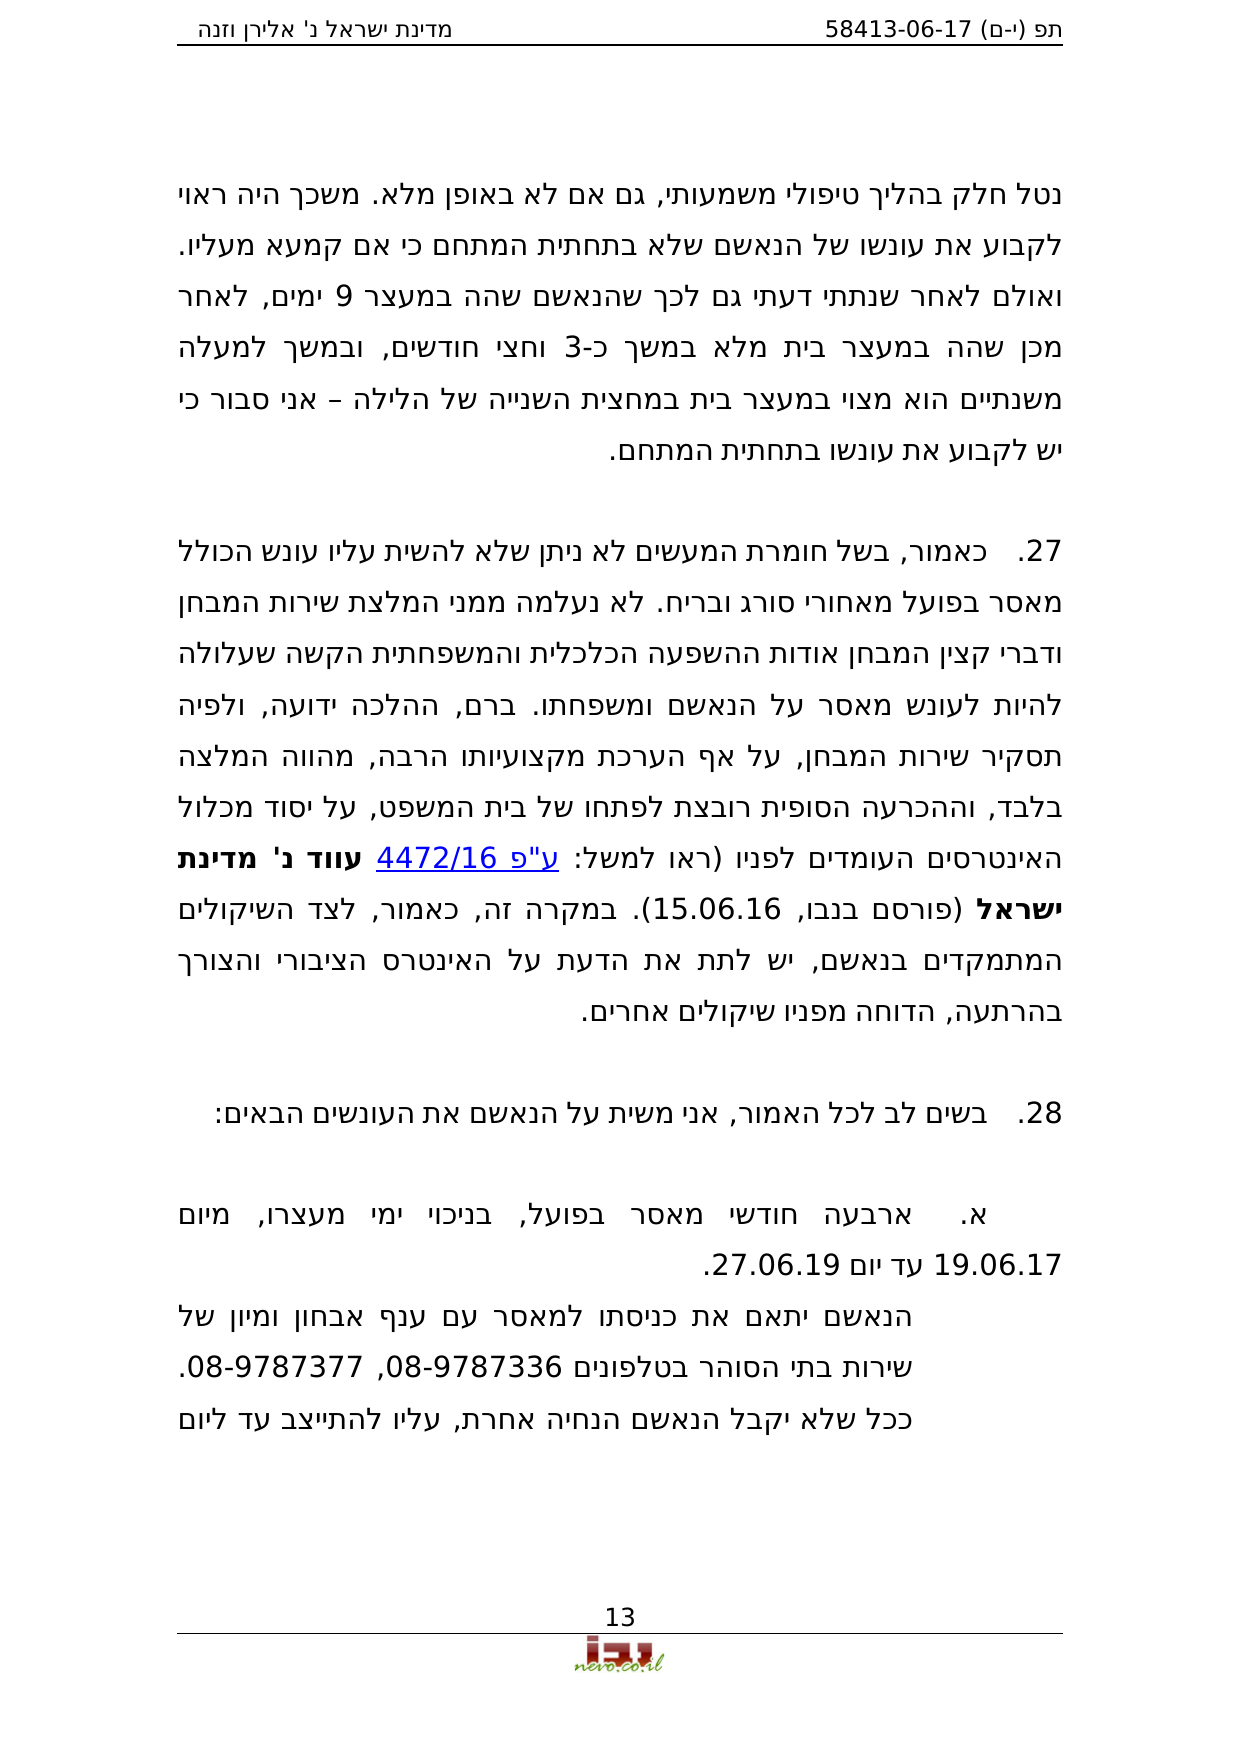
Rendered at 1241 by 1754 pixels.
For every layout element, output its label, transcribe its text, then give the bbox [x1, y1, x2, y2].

picture [574, 1635, 666, 1673]
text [177, 177, 1063, 467]
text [177, 1300, 913, 1436]
text 28. בשים לב לכל האמור, אני משית על הנאשם את העונשים הבאים: [177, 1096, 1063, 1130]
text 27. כאמור, בשל חומרת המעשים לא ניתן שלא להשית עליו עונש הכולל מאסר בפועל מאחורי סורג ובריח. לא נעלמה ממני המלצת שירות המבחן ודברי קצין המבחן אודות ההשפעה הכלכלית והמשפחתית הקשה שעלולה להיות לעונש מאסר על הנאשם ומשפחתו. ברם, ההלכה ידועה, ולפיה תסקיר שירות המבחן, על אף הערכת מקצועיותו הרבה, מהווה המלצה בלבד, וההכרעה הסופית רובצת לפתחו של בית המשפט, על יסוד מכלול האינטרסים העומדים לפניו (ראו למשל: ע"פ 4472/16 עווד נ' מדינת ישראל (פורסם בנבו, 15.06.16). במקרה זה, כאמור, לצד השיקולים המתמקדים בנאשם, יש לתת את הדעת על האינטרס הציבורי והצורך בהרתעה, הדוחה מפניו שיקולים אחרים. [177, 534, 1063, 1029]
text א. ארבעה חודשי מאסר בפועל, בניכוי ימי מעצרו, מיום 19.06.17 עד יום 27.06.19. [177, 1197, 1063, 1283]
